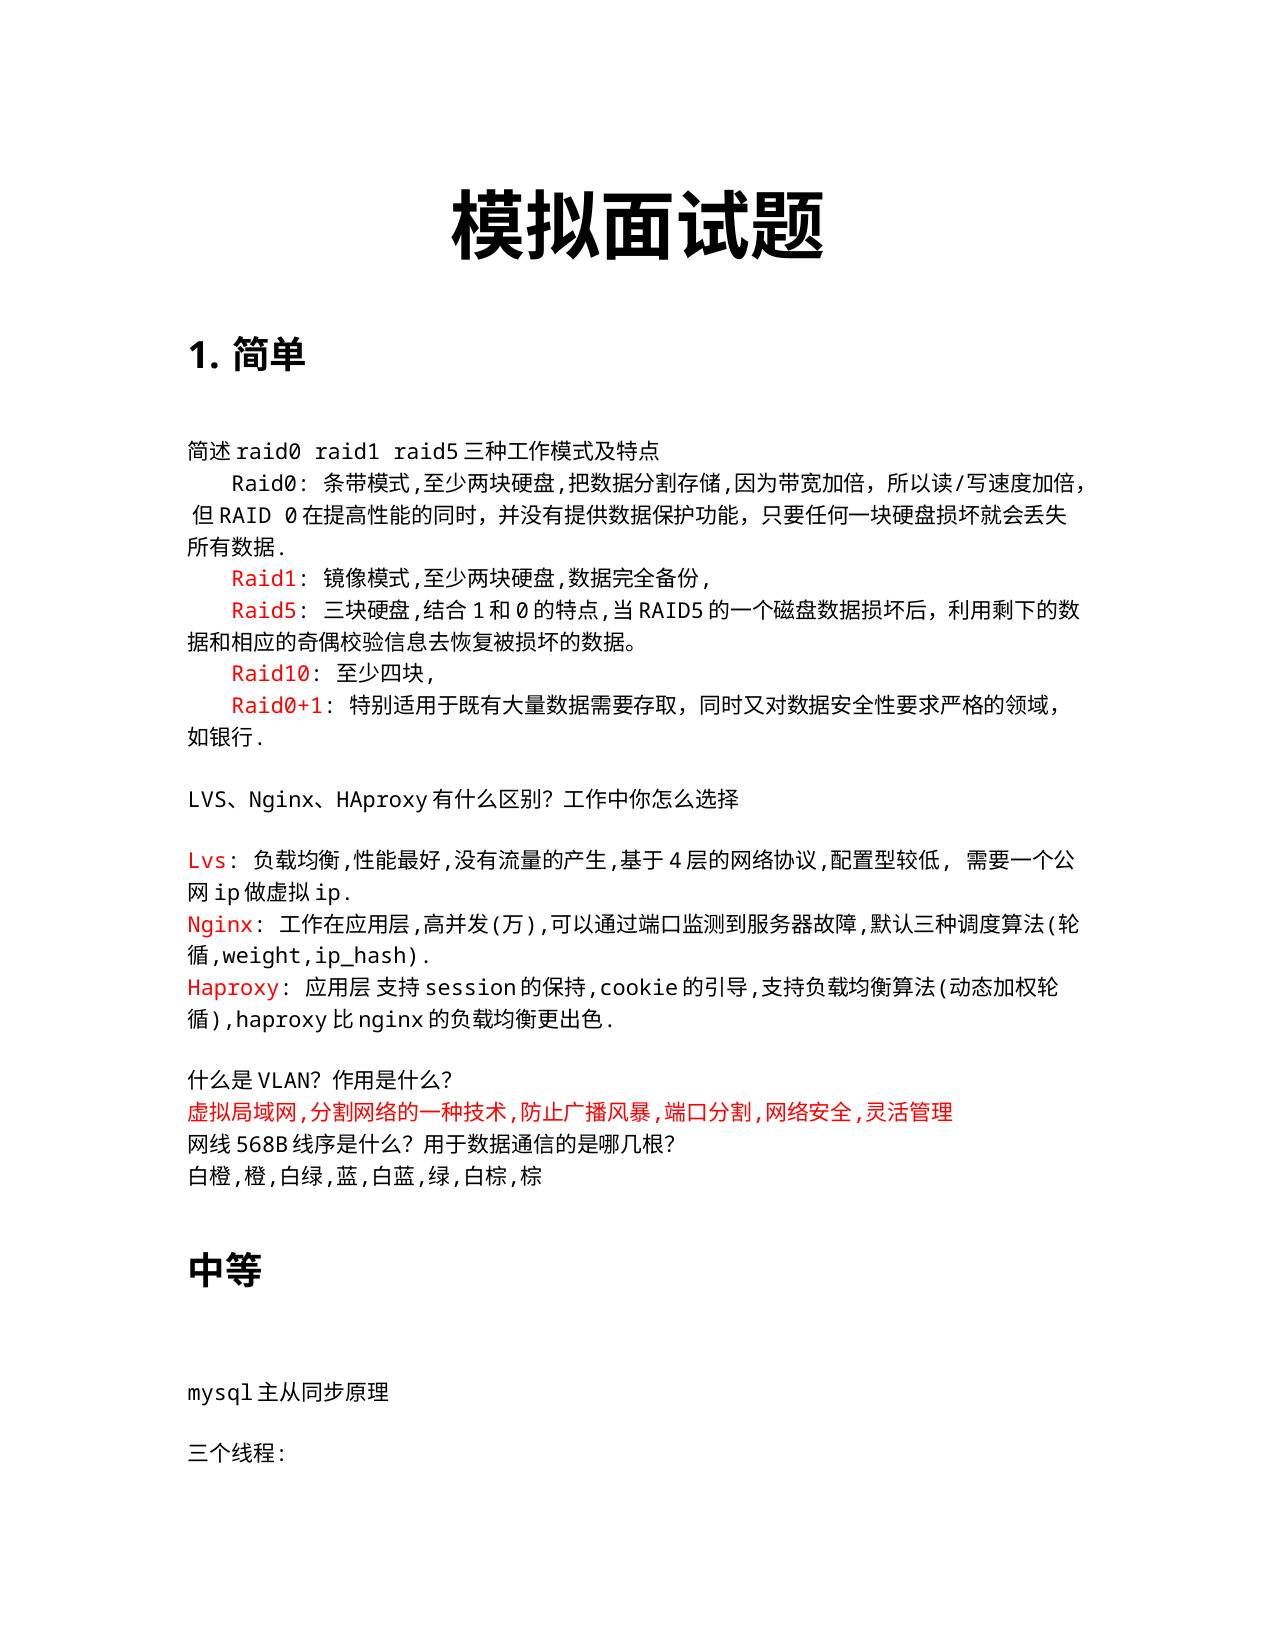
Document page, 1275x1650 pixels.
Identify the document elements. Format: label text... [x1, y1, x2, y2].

text 模拟面试题 [187, 166, 1087, 275]
text 简单 [187, 325, 1087, 379]
text Raid0: 条带模式,至少两块硬盘,把数据分割存储,因为带宽加倍，所以读/写速度加倍， 但RAID 0在提高性能的同时，并没有提供数据保护功能，只要任何一块硬盘损坏就会丢失所有数据. [187, 466, 1087, 561]
text Lvs: 负载均衡,性能最好,没有流量的产生,基于4层的网络协议,配置型较低, 需要一个公网ip做虚拟ip. [187, 843, 1087, 907]
text Raid5: 三块硬盘,结合1和0的特点,当RAID5的一个磁盘数据损坏后，利用剩下的数据和相应的奇偶校验信息去恢复被损坏的数据。 [187, 593, 1087, 656]
text 白橙,橙,白绿,蓝,白蓝,绿,白棕,棕 [187, 1159, 1087, 1191]
text 网线568B线序是什么？用于数据通信的是哪几根？ [187, 1127, 1087, 1159]
text Raid1: 镜像模式,至少两块硬盘,数据完全备份, [187, 561, 1087, 593]
text Haproxy: 应用层 支持session的保持,cookie的引导,支持负载均衡算法(动态加权轮循),haproxy比nginx的负载均衡更出色. [187, 970, 1087, 1034]
text 虚拟局域网,分割网络的一种技术,防止广播风暴,端口分割,网络安全,灵活管理 [187, 1095, 1087, 1127]
text Nginx: 工作在应用层,高并发(万),可以通过端口监测到服务器故障,默认三种调度算法(轮循,weight,ip_hash). [187, 907, 1087, 970]
text LVS、Nginx、HAproxy有什么区别？工作中你怎么选择 [187, 782, 1087, 813]
text 什么是VLAN？作用是什么？ [187, 1063, 1087, 1095]
text Raid10: 至少四块, [187, 656, 1087, 688]
text Raid0+1: 特别适用于既有大量数据需要存取，同时又对数据安全性要求严格的领域，如银行. [187, 688, 1087, 752]
text 简述raid0 raid1 raid5三种工作模式及特点 [187, 434, 1087, 466]
text mysql主从同步原理 [187, 1375, 1087, 1406]
text 三个线程: [187, 1436, 1087, 1468]
list 中等 [187, 1241, 1087, 1295]
